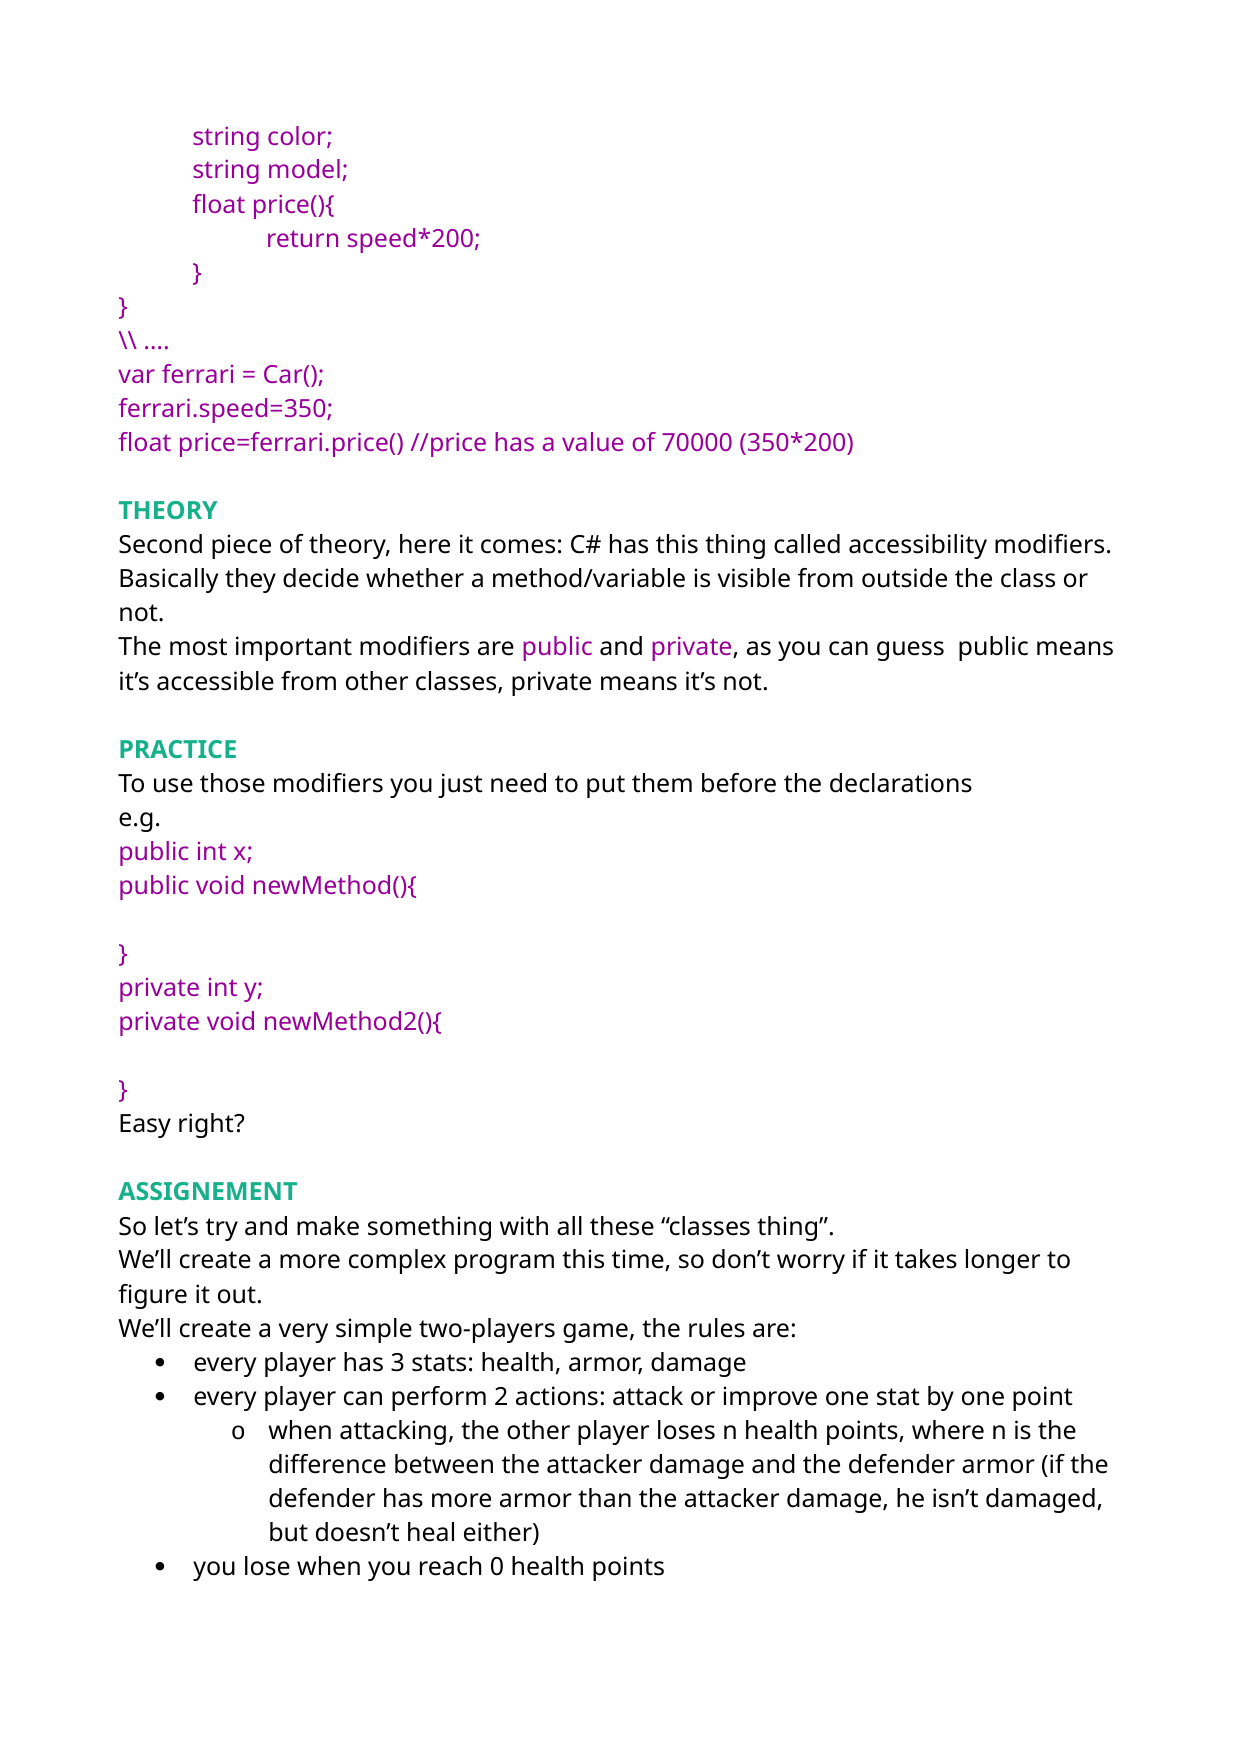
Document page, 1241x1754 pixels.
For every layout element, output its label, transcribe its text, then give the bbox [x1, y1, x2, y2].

text e.g. [118, 799, 1122, 833]
text We’ll create a very simple two-players game, the rules are: [118, 1310, 1122, 1344]
text string color; [118, 118, 1122, 152]
list when attacking, the other player loses n health points, where n is the difference between the attacker damage and the defender armor (if the defender has more armor than the attacker damage, he isn’t damaged, but doesn’t heal either) [231, 1412, 1122, 1549]
text \\ …. [118, 322, 1122, 357]
title ASSIGNEMENT [118, 1174, 1122, 1208]
text } [118, 1072, 1122, 1106]
text float price=ferrari.price() //price has a value of 70000 (350*200) [118, 425, 1122, 459]
text To use those modifiers you just need to put them before the declarations [118, 765, 1122, 799]
text public int x; [118, 833, 1122, 867]
text So let’s try and make something with all these “classes thing”. [118, 1208, 1122, 1242]
list you lose when you reach 0 health points [156, 1549, 1122, 1583]
text ferrari.speed=350; [118, 391, 1122, 425]
text string model; [118, 152, 1122, 186]
text float price(){ [118, 186, 1122, 220]
text Easy right? [118, 1106, 1122, 1140]
list every player has 3 stats: health, armor, damage [156, 1344, 1122, 1378]
title THEORY [118, 493, 1122, 527]
text return speed*200; [118, 220, 1122, 254]
text public void newMethod(){ [118, 867, 1122, 902]
text We’ll create a more complex program this time, so don’t worry if it takes longer to figure it out. [118, 1242, 1122, 1310]
list every player can perform 2 actions: attack or improve one stat by one point [156, 1378, 1122, 1412]
text var ferrari = Car(); [118, 357, 1122, 391]
text private void newMethod2(){ [118, 1004, 1122, 1038]
text } [118, 288, 1122, 322]
text The most important modifiers are public and private, as you can guess public means it’s accessible from other classes, private means it’s not. [118, 629, 1122, 697]
text } [118, 936, 1122, 970]
text private int y; [118, 970, 1122, 1004]
title PRACTICE [118, 731, 1122, 765]
text Second piece of theory, here it comes: C# has this thing called accessibility modifiers. Basically they decide whether a method/variable is visible from outside the class or not. [118, 527, 1122, 629]
text } [118, 254, 1122, 288]
